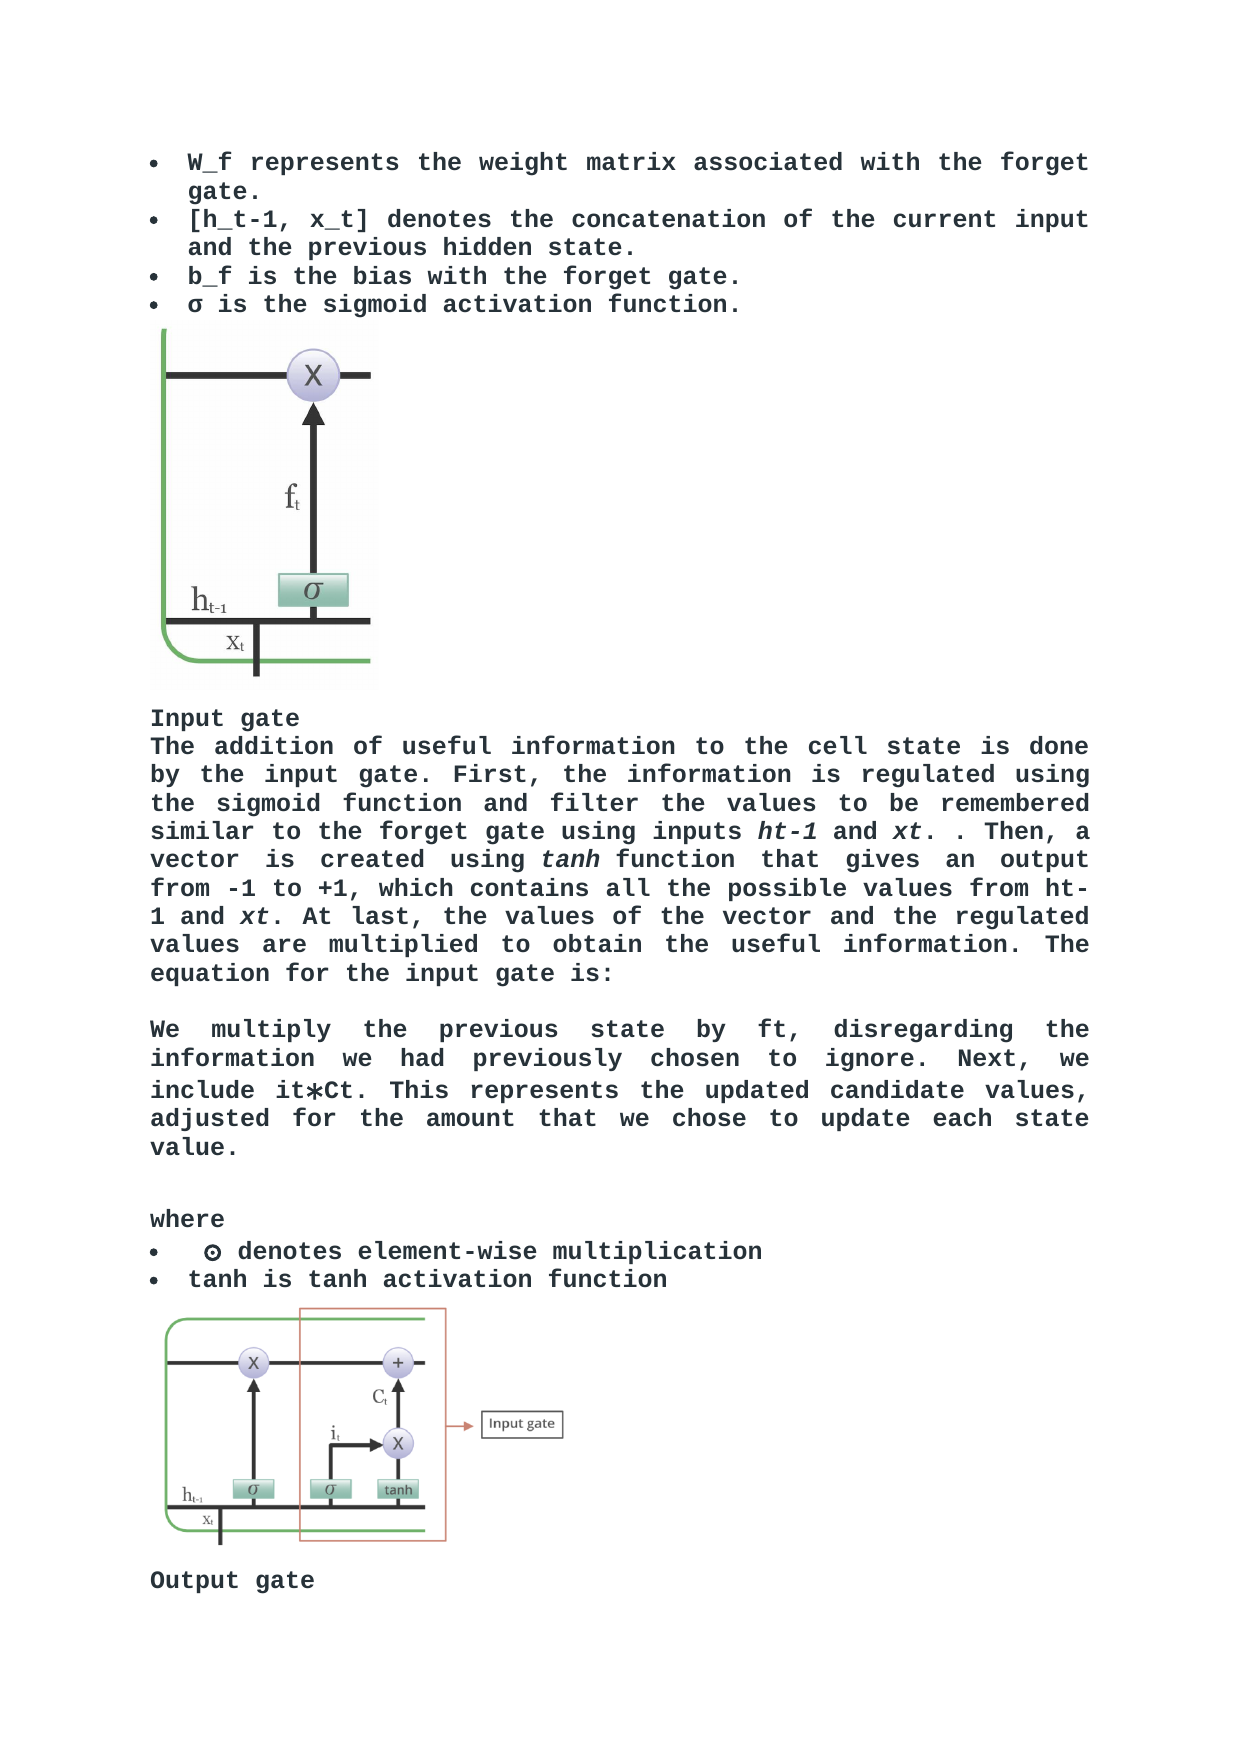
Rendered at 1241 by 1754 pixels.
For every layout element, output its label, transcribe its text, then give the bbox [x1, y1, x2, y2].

picture [150, 320, 379, 690]
list tanh is tanh activation function [150, 1267, 1090, 1295]
subtitle Output gate [150, 1568, 1090, 1596]
picture [150, 1295, 580, 1552]
list ⊙ denotes element-wise multiplication [150, 1235, 1090, 1267]
list b_f is the bias with the forget gate. [150, 263, 1090, 292]
list W_f represents the weight matrix associated with the forget gate. [150, 150, 1090, 207]
list [h_t-1, x_t] denotes the concatenation of the current input and the previous hidden state. [150, 207, 1090, 263]
text The addition of useful information to the cell state is done by the input gate. First, the information is regulated using the sigmoid function and filter the values to be remembered similar to the forget gate using inputs ht-1 and xt. . Then, a vector is created using tanh function that gives an output from -1 to +1, which contains all the possible values from ht-1 and xt. At last, the values of the vector and the regulated values are multiplied to obtain the useful information. The equation for the input gate is: [150, 733, 1090, 988]
text where [150, 1206, 1090, 1235]
list σ is the sigmoid activation function. [150, 292, 1090, 320]
subtitle Input gate [150, 705, 1090, 733]
text We multiply the previous state by ft, disregarding the information we had previously chosen to ignore. Next, we include it∗Ct. This represents the updated candidate values, adjusted for the amount that we chose to update each state value. [150, 1017, 1090, 1162]
